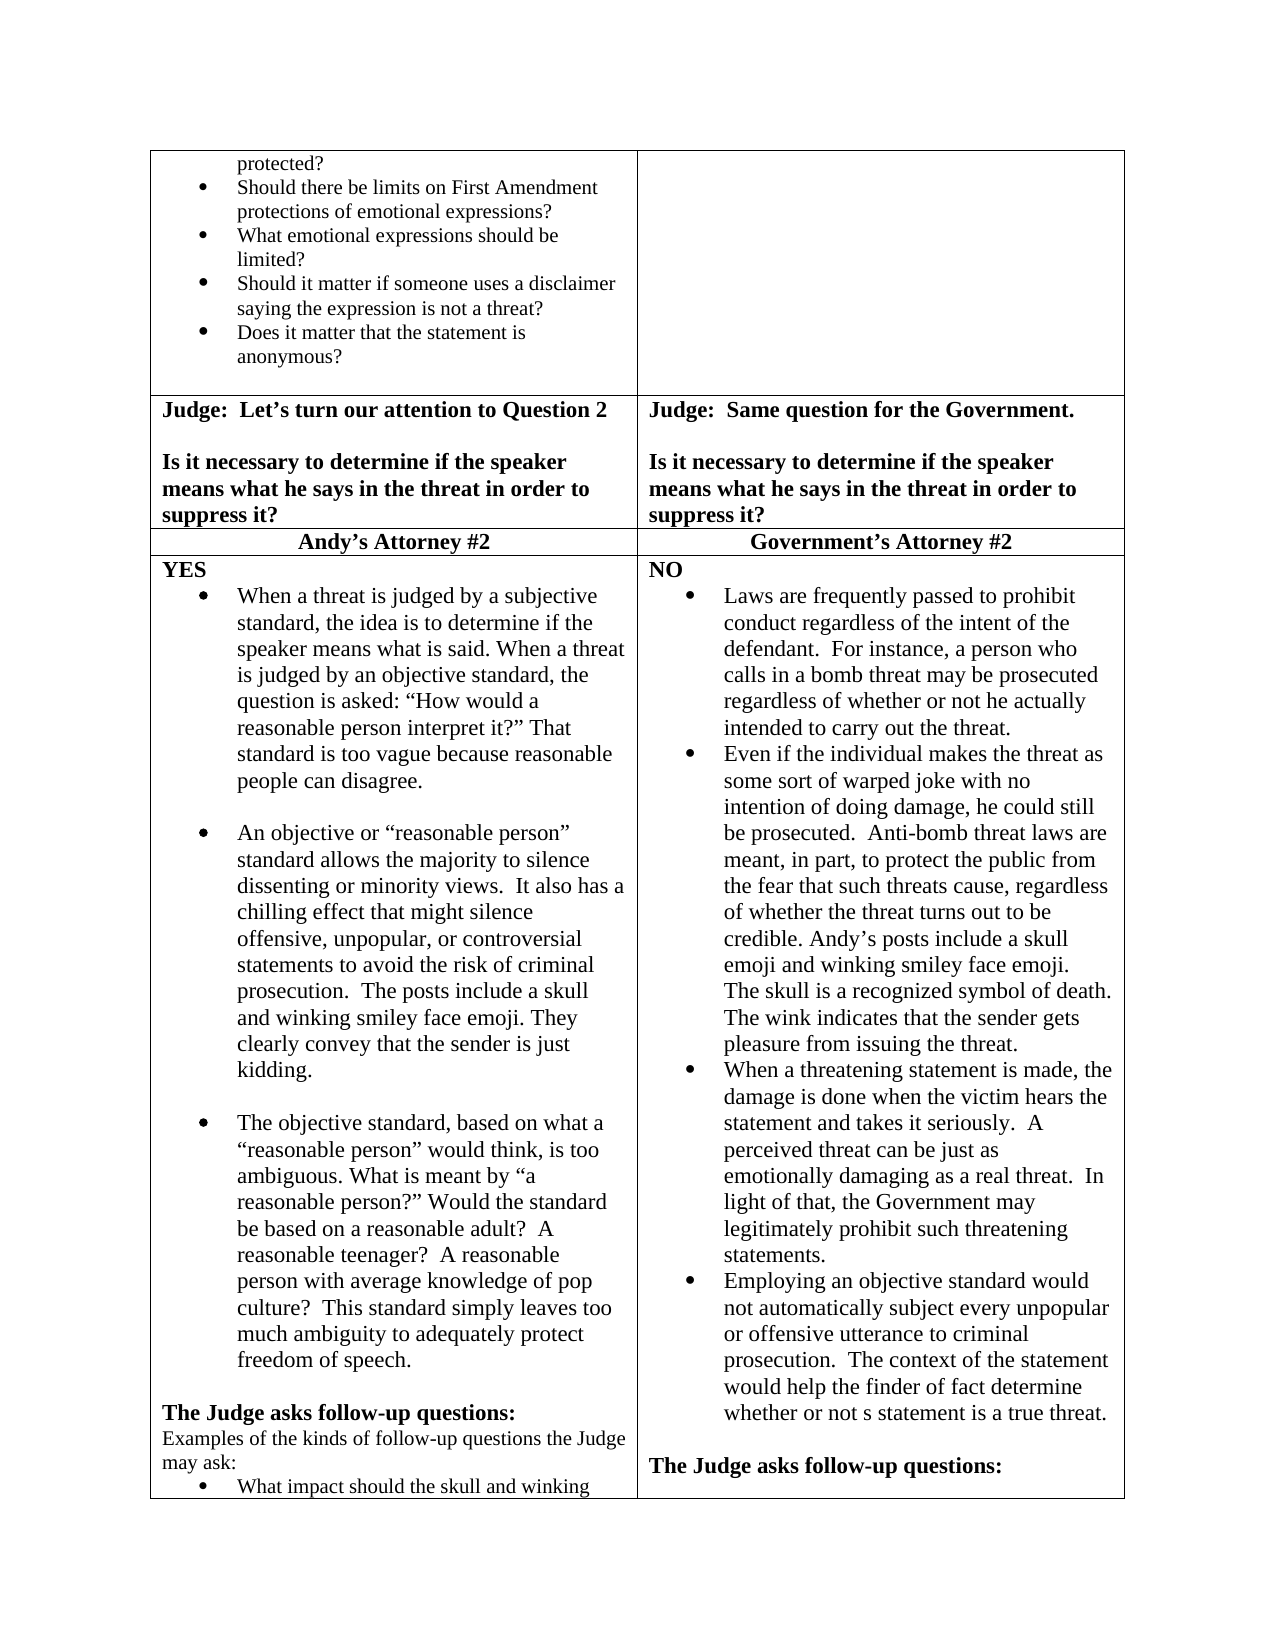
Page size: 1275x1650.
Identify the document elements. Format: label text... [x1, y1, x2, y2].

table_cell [151, 556, 637, 1498]
table_cell Judge: Same question for the Government. Is it necessary to determine if the speaker means what he says in the threat in order to suppress it? [638, 396, 1124, 527]
table_cell Government’s Attorney #2 [638, 529, 1124, 555]
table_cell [638, 151, 1124, 394]
table_cell Andy’s Attorney #2 [151, 529, 637, 555]
table_cell Judge: Let’s turn our attention to Question 2 Is it necessary to determine if the speaker means what he says in the threat in order to suppress it? [151, 396, 637, 527]
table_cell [151, 151, 637, 394]
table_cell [638, 556, 1124, 1498]
